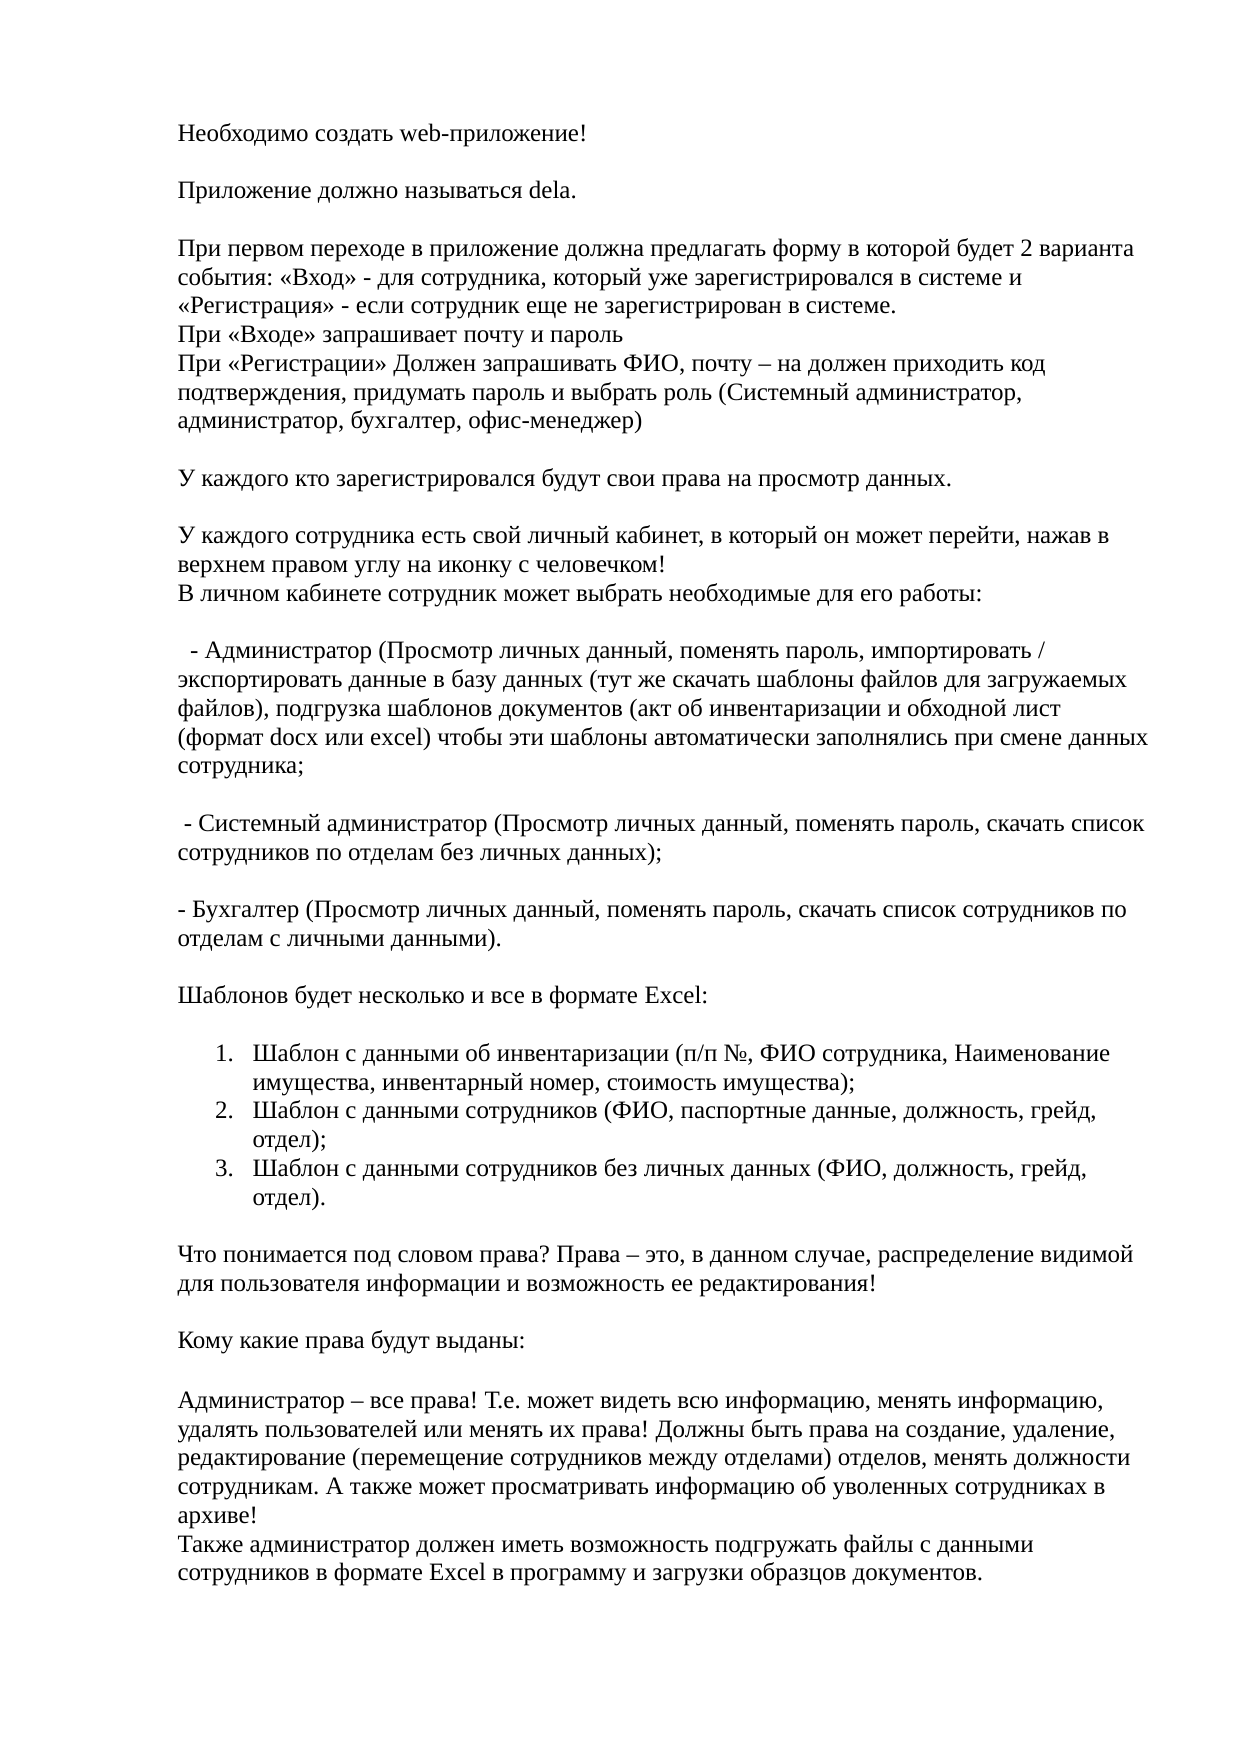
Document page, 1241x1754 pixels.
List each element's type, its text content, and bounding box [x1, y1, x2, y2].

text При первом переходе в приложение должна предлагать форму в которой будет 2 варианта события: «Вход» - для сотрудника, который уже зарегистрировался в системе и «Регистрация» - если сотрудник еще не зарегистрирован в системе. При «Входе» запрашивает почту и пароль При «Регистрации» Должен запрашивать ФИО, почту – на должен приходить код подтверждения, придумать пароль и выбрать роль (Системный администратор, администратор, бухгалтер, офис-менеджер) [177, 233, 1152, 434]
text Шаблонов будет несколько и все в формате Excel: [177, 981, 1152, 1009]
text У каждого сотрудника есть свой личный кабинет, в который он может перейти, нажав в верхнем правом углу на иконку с человечком! В личном кабинете сотрудник может выбрать необходимые для его работы: [177, 521, 1152, 607]
text Администратор – все права! Т.е. может видеть всю информацию, менять информацию, удалять пользователей или менять их права! Должны быть права на создание, удаление, редактирование (перемещение сотрудников между отделами) отделов, менять должности сотрудникам. А также может просматривать информацию об уволенных сотрудниках в архиве! Также администратор должен иметь возможность подгружать файлы с данными сотрудников в формате Excel в программу и загрузки образцов документов. [177, 1385, 1152, 1586]
list Шаблон с данными сотрудников без личных данных (ФИО, должность, грейд, отдел). [215, 1153, 1152, 1211]
text Приложение должно называться dela. [177, 176, 1152, 204]
text Необходимо создать web-приложение! [177, 118, 1152, 147]
text - Системный администратор (Просмотр личных данный, поменять пароль, скачать список сотрудников по отделам без личных данных); [177, 808, 1152, 866]
text Что понимается под словом права? Права – это, в данном случае, распределение видимой для пользователя информации и возможность ее редактирования! [177, 1239, 1152, 1297]
list Шаблон с данными сотрудников (ФИО, паспортные данные, должность, грейд, отдел); [215, 1096, 1152, 1153]
text Кому какие права будут выданы: [177, 1326, 1152, 1385]
text У каждого кто зарегистрировался будут свои права на просмотр данных. [177, 463, 1152, 492]
text - Бухгалтер (Просмотр личных данный, поменять пароль, скачать список сотрудников по отделам с личными данными). [177, 894, 1152, 952]
text - Администратор (Просмотр личных данный, поменять пароль, импортировать / экспортировать данные в базу данных (тут же скачать шаблоны файлов для загружаемых файлов), подгрузка шаблонов документов (акт об инвентаризации и обходной лист (формат docx или excel) чтобы эти шаблоны автоматически заполнялись при смене данных сотрудника; [177, 636, 1152, 779]
list Шаблон с данными об инвентаризации (п/п №, ФИО сотрудника, Наименование имущества, инвентарный номер, стоимость имущества); [215, 1038, 1152, 1096]
